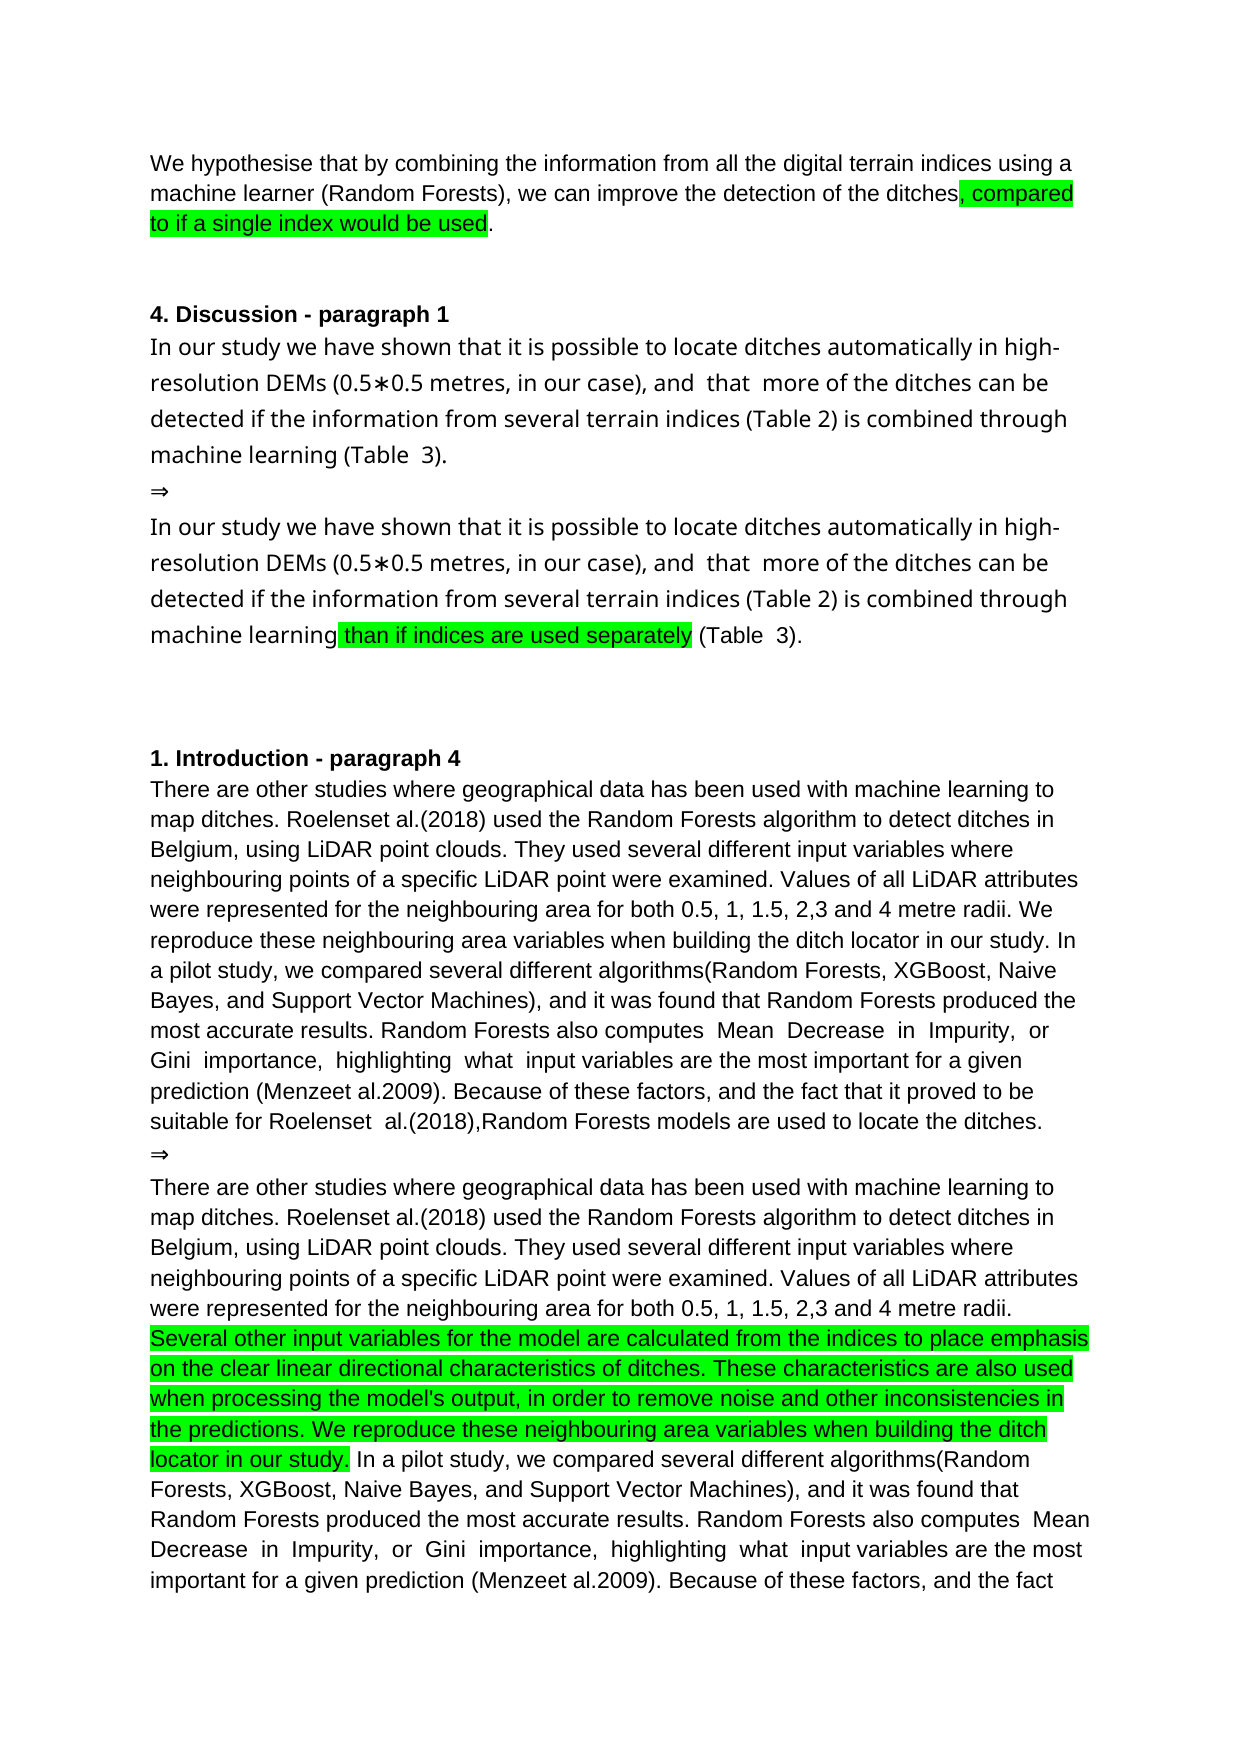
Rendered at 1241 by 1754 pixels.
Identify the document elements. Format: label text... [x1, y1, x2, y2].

text 4. Discussion - paragraph 1 [150, 301, 1090, 327]
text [150, 1174, 1090, 1593]
text We hypothesise that by combining the information from all the digital terrain indices using a machine learner (Random Forests), we can improve the detection of the ditches, compared to if a single index would be used. [150, 150, 1090, 237]
text ⇒ [150, 475, 1090, 506]
text There are other studies where geographical data has been used with machine learning to map ditches. Roelenset al.(2018) used the Random Forests algorithm to detect ditches in Belgium, using LiDAR point clouds. They used several different input variables where neighbouring points of a specific LiDAR point were examined. Values of all LiDAR attributes were represented for the neighbouring area for both 0.5, 1, 1.5, 2,3 and 4 metre radii. We reproduce these neighbouring area variables when building the ditch locator in our study. In a pilot study, we compared several different algorithms(Random Forests, XGBoost, Naive Bayes, and Support Vector Machines), and it was found that Random Forests produced the most accurate results. Random Forests also computes Mean Decrease in Impurity, or Gini importance, highlighting what input variables are the most important for a given prediction (Menzeet al.2009). Because of these factors, and the fact that it proved to be suitable for Roelenset al.(2018),Random Forests models are used to locate the ditches. [150, 776, 1090, 1134]
text ⇒ [150, 1138, 1090, 1169]
text 1. Introduction - paragraph 4 [150, 715, 1090, 772]
text In our study we have shown that it is possible to locate ditches automatically in high-resolution DEMs (0.5∗0.5 metres, in our case), and that more of the ditches can be detected if the information from several terrain indices (Table 2) is combined through machine learning than if indices are used separately (Table 3). [150, 511, 1090, 650]
text In our study we have shown that it is possible to locate ditches automatically in high-resolution DEMs (0.5∗0.5 metres, in our case), and that more of the ditches can be detected if the information from several terrain indices (Table 2) is combined through machine learning (Table 3). [150, 331, 1090, 470]
